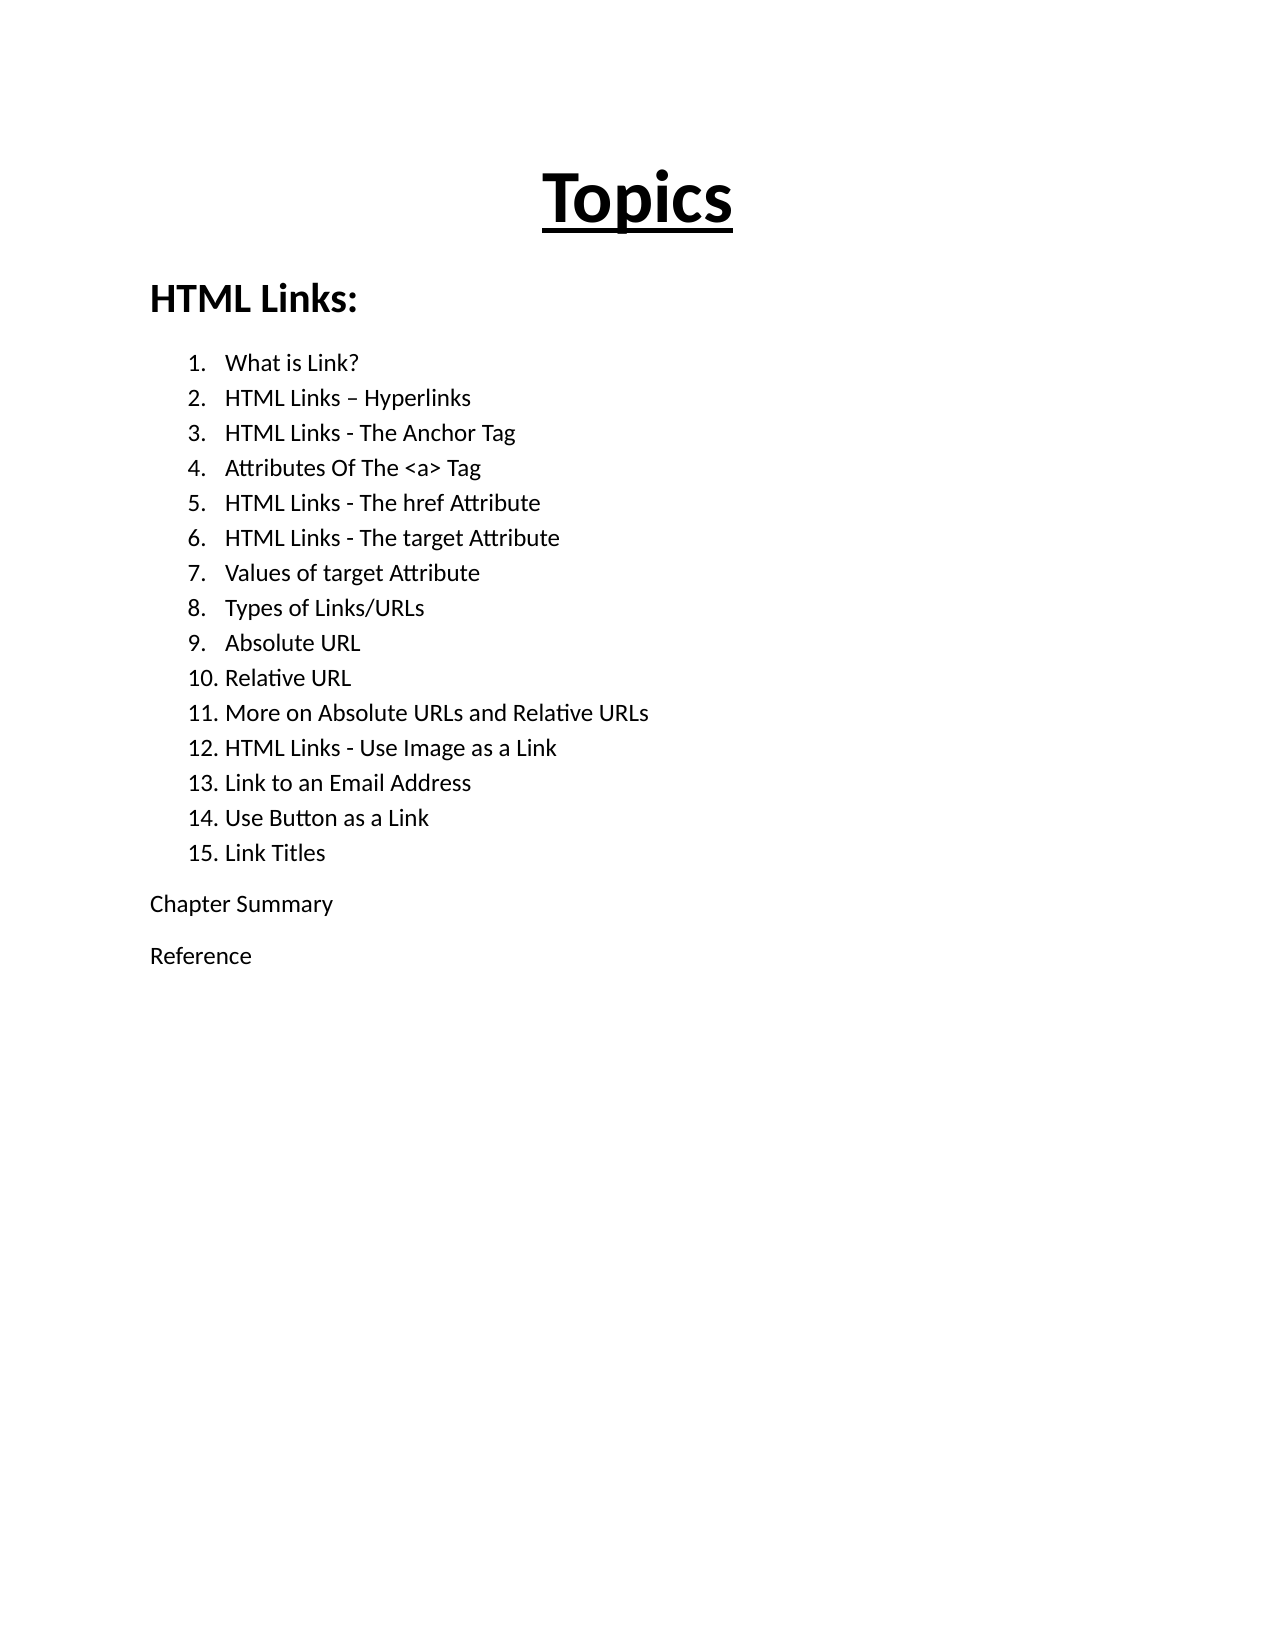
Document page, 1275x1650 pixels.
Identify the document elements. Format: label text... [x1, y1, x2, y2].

list Types of Links/URLs [187, 592, 1125, 622]
text HTML Links: [150, 272, 1125, 323]
list HTML Links - The href Attribute [187, 487, 1125, 517]
text Topics [150, 150, 1125, 242]
list HTML Links - The Anchor Tag [187, 417, 1125, 447]
text Reference [150, 940, 1125, 971]
list Link Titles [187, 837, 1125, 867]
list Link to an Email Address [187, 767, 1125, 797]
list HTML Links - The target Attribute [187, 522, 1125, 552]
list Relative URL [187, 662, 1125, 692]
text Chapter Summary [150, 889, 1125, 919]
list HTML Links - Use Image as a Link [187, 732, 1125, 762]
list HTML Links – Hyperlinks [187, 382, 1125, 412]
list What is Link? [187, 347, 1125, 377]
list Attributes Of The <a> Tag [187, 452, 1125, 482]
list Absolute URL [187, 627, 1125, 657]
list Use Button as a Link [187, 802, 1125, 832]
list Values of target Attribute [187, 557, 1125, 587]
list More on Absolute URLs and Relative URLs [187, 697, 1125, 727]
